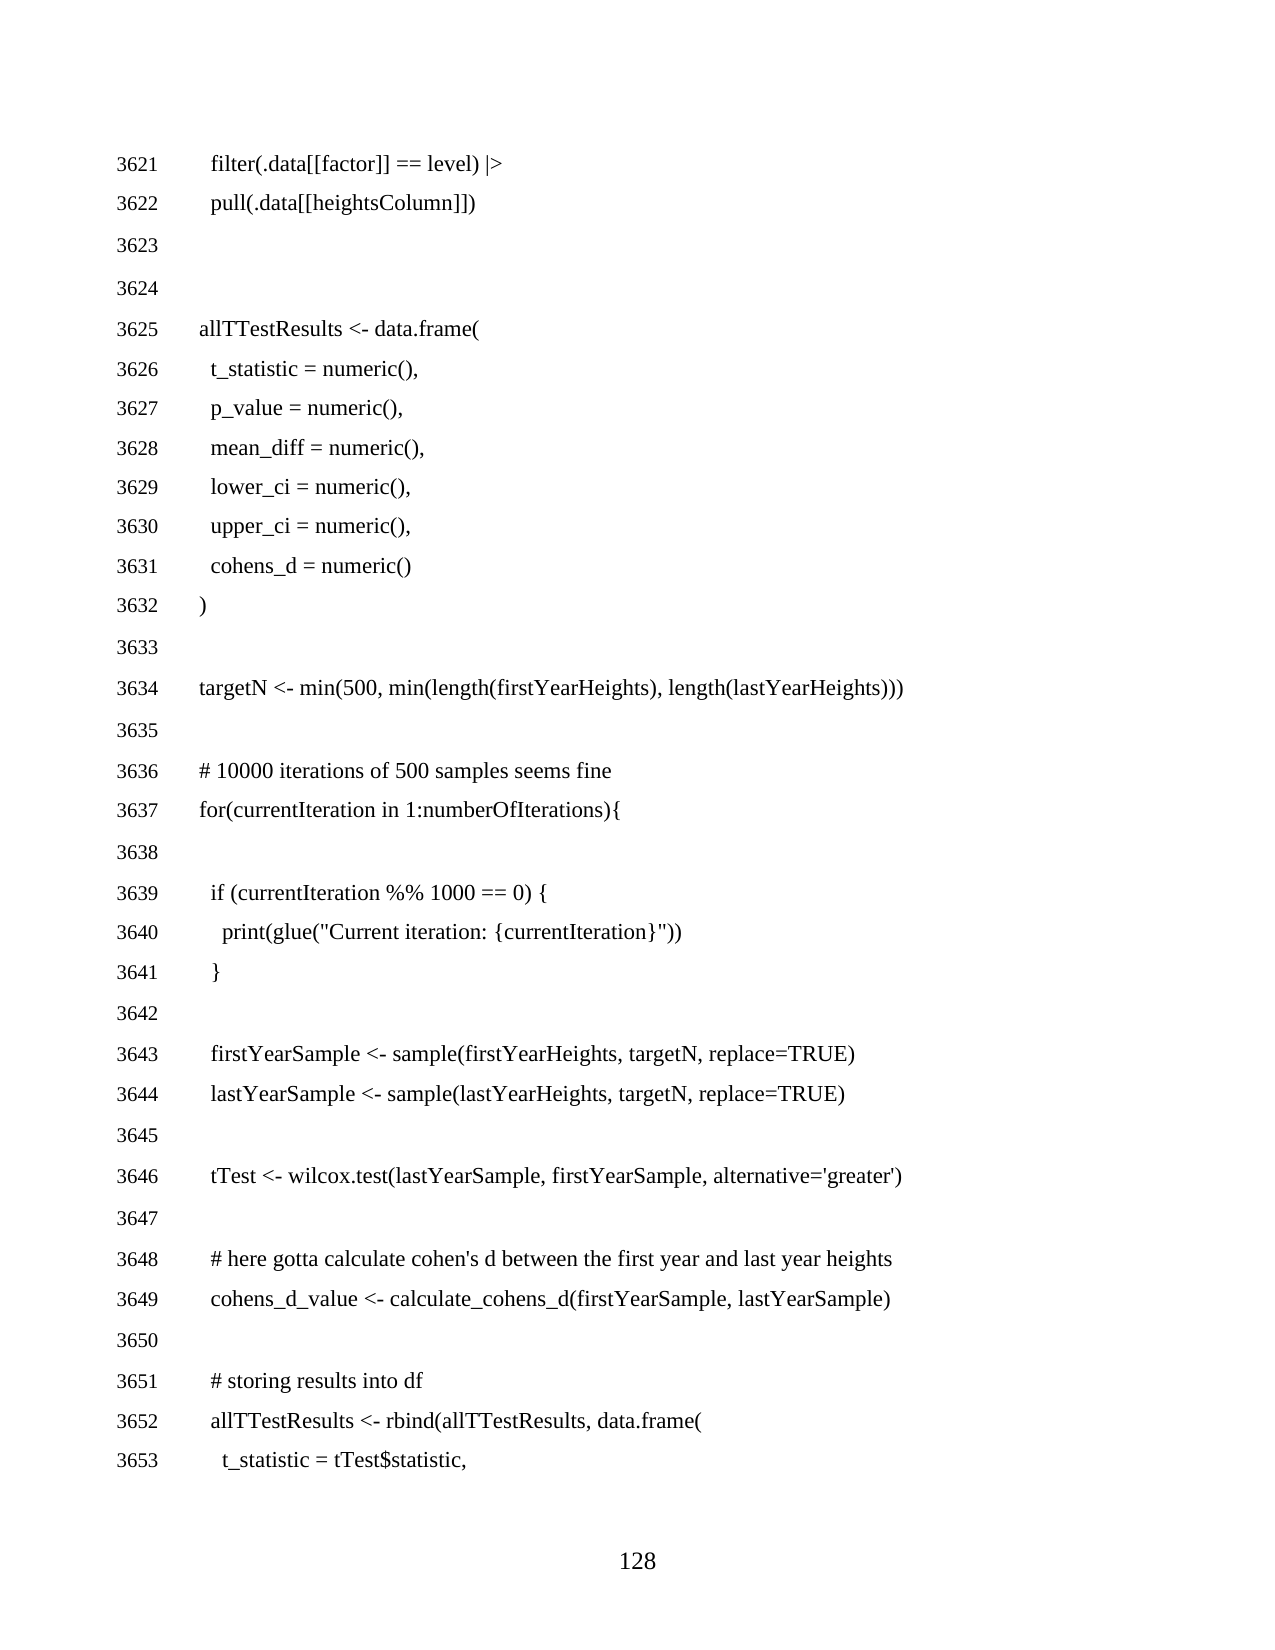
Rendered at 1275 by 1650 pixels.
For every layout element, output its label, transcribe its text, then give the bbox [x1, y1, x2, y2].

text } [187, 958, 1087, 984]
text tTest <- wilcox.test(lastYearSample, firstYearSample, alternative='greater') [187, 1162, 1087, 1189]
text ) [187, 592, 1087, 618]
text pull(.data[[heightsColumn]]) [187, 189, 1087, 216]
text p_value = numeric(), [187, 394, 1087, 421]
text cohens_d_value <- calculate_cohens_d(firstYearSample, lastYearSample) [187, 1284, 1087, 1311]
text t_statistic = numeric(), [187, 355, 1087, 381]
text targetN <- min(500, min(length(firstYearHeights), length(lastYearHeights))) [187, 674, 1087, 701]
text if (currentIteration %% 1000 == 0) { [187, 879, 1087, 905]
text mean_diff = numeric(), [187, 434, 1087, 460]
text # 10000 iterations of 500 samples seems fine [187, 757, 1087, 783]
text lastYearSample <- sample(lastYearHeights, targetN, replace=TRUE) [187, 1080, 1087, 1106]
text filter(.data[[factor]] == level) |> [187, 150, 1087, 176]
text allTTestResults <- rbind(allTTestResults, data.frame( [187, 1407, 1087, 1433]
text # here gotta calculate cohen's d between the first year and last year heights [187, 1245, 1087, 1271]
text upper_ci = numeric(), [187, 513, 1087, 539]
text # storing results into df [187, 1367, 1087, 1393]
text lower_ci = numeric(), [187, 473, 1087, 499]
text t_statistic = tTest$statistic, [187, 1446, 1087, 1472]
text for(currentIteration in 1:numberOfIterations){ [187, 796, 1087, 823]
text firstYearSample <- sample(firstYearHeights, targetN, replace=TRUE) [187, 1040, 1087, 1067]
text cohens_d = numeric() [187, 552, 1087, 578]
text print(glue("Current iteration: {currentIteration}")) [187, 918, 1087, 945]
text allTTestResults <- data.frame( [187, 315, 1087, 342]
